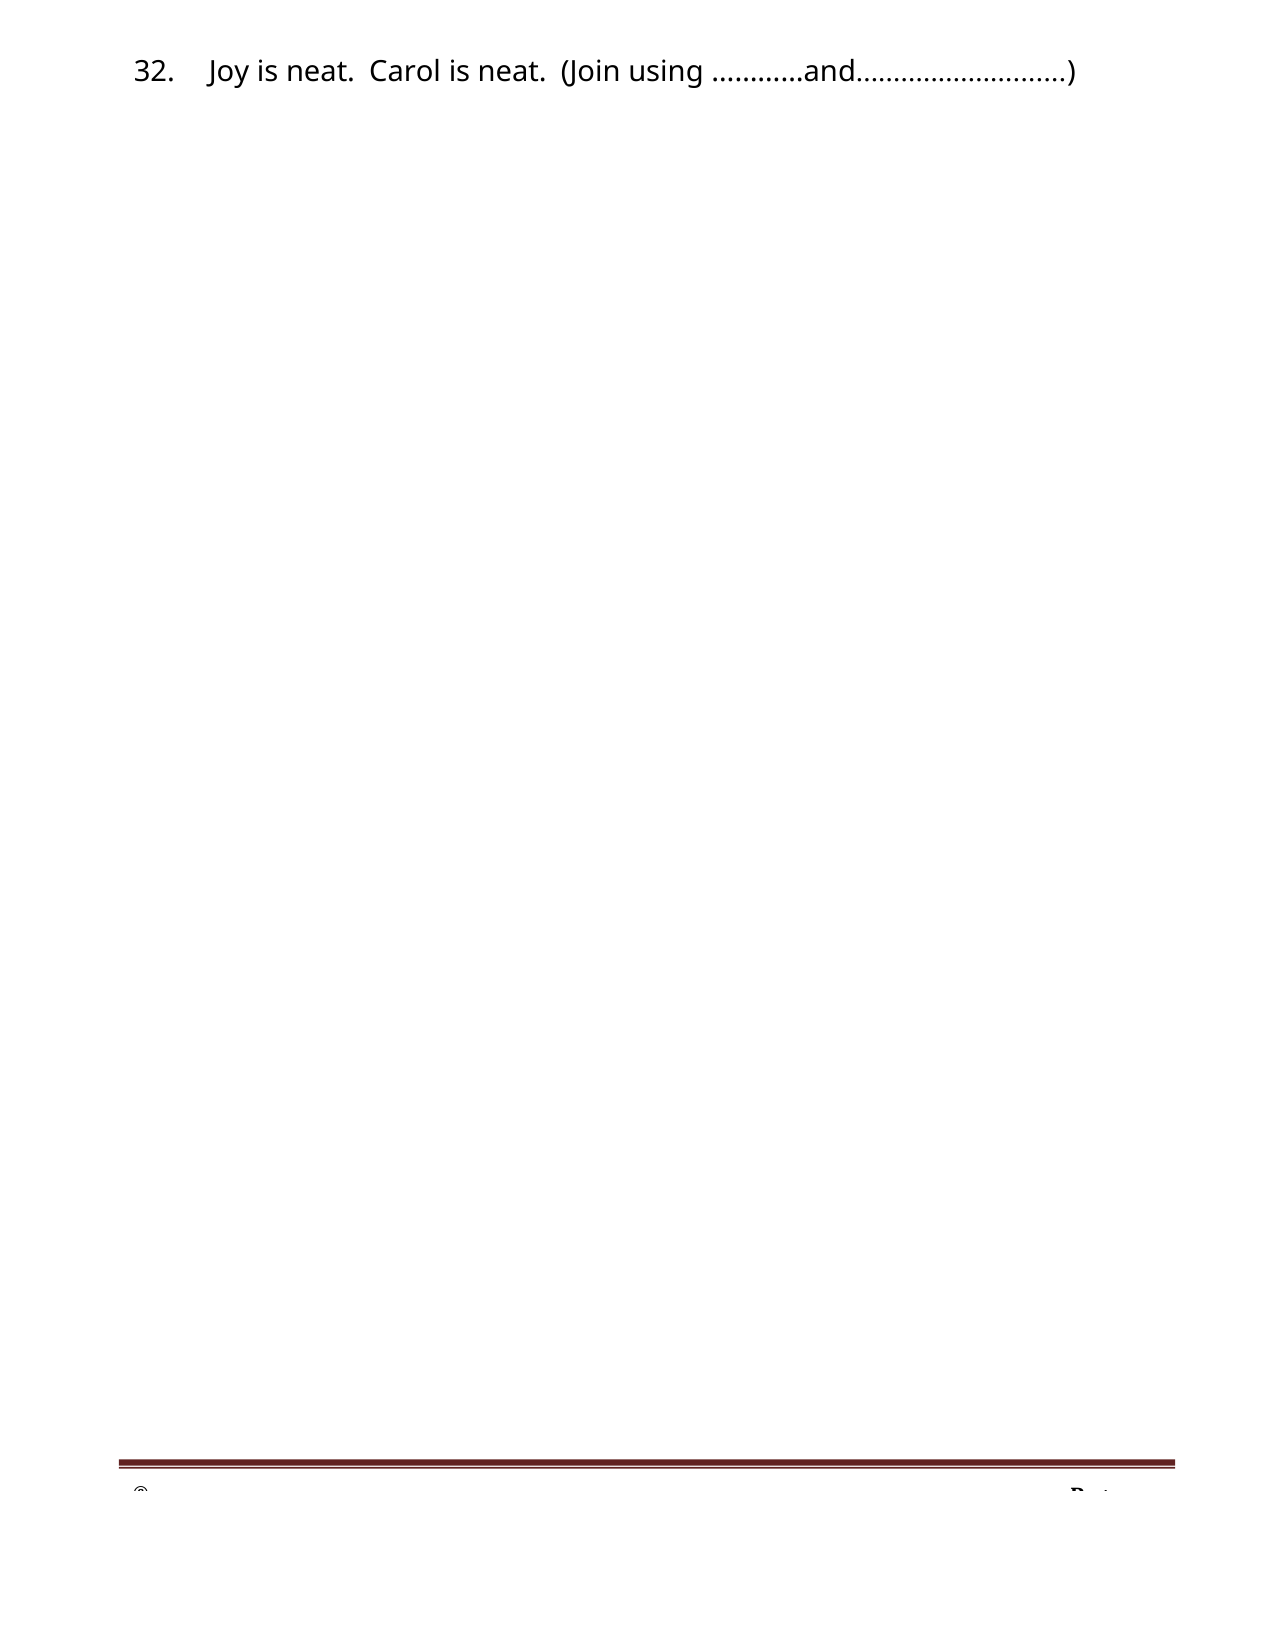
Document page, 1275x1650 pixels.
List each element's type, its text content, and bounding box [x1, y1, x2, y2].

list Joy is neat. Carol is neat. (Join using …………and ) [133, 50, 1275, 90]
